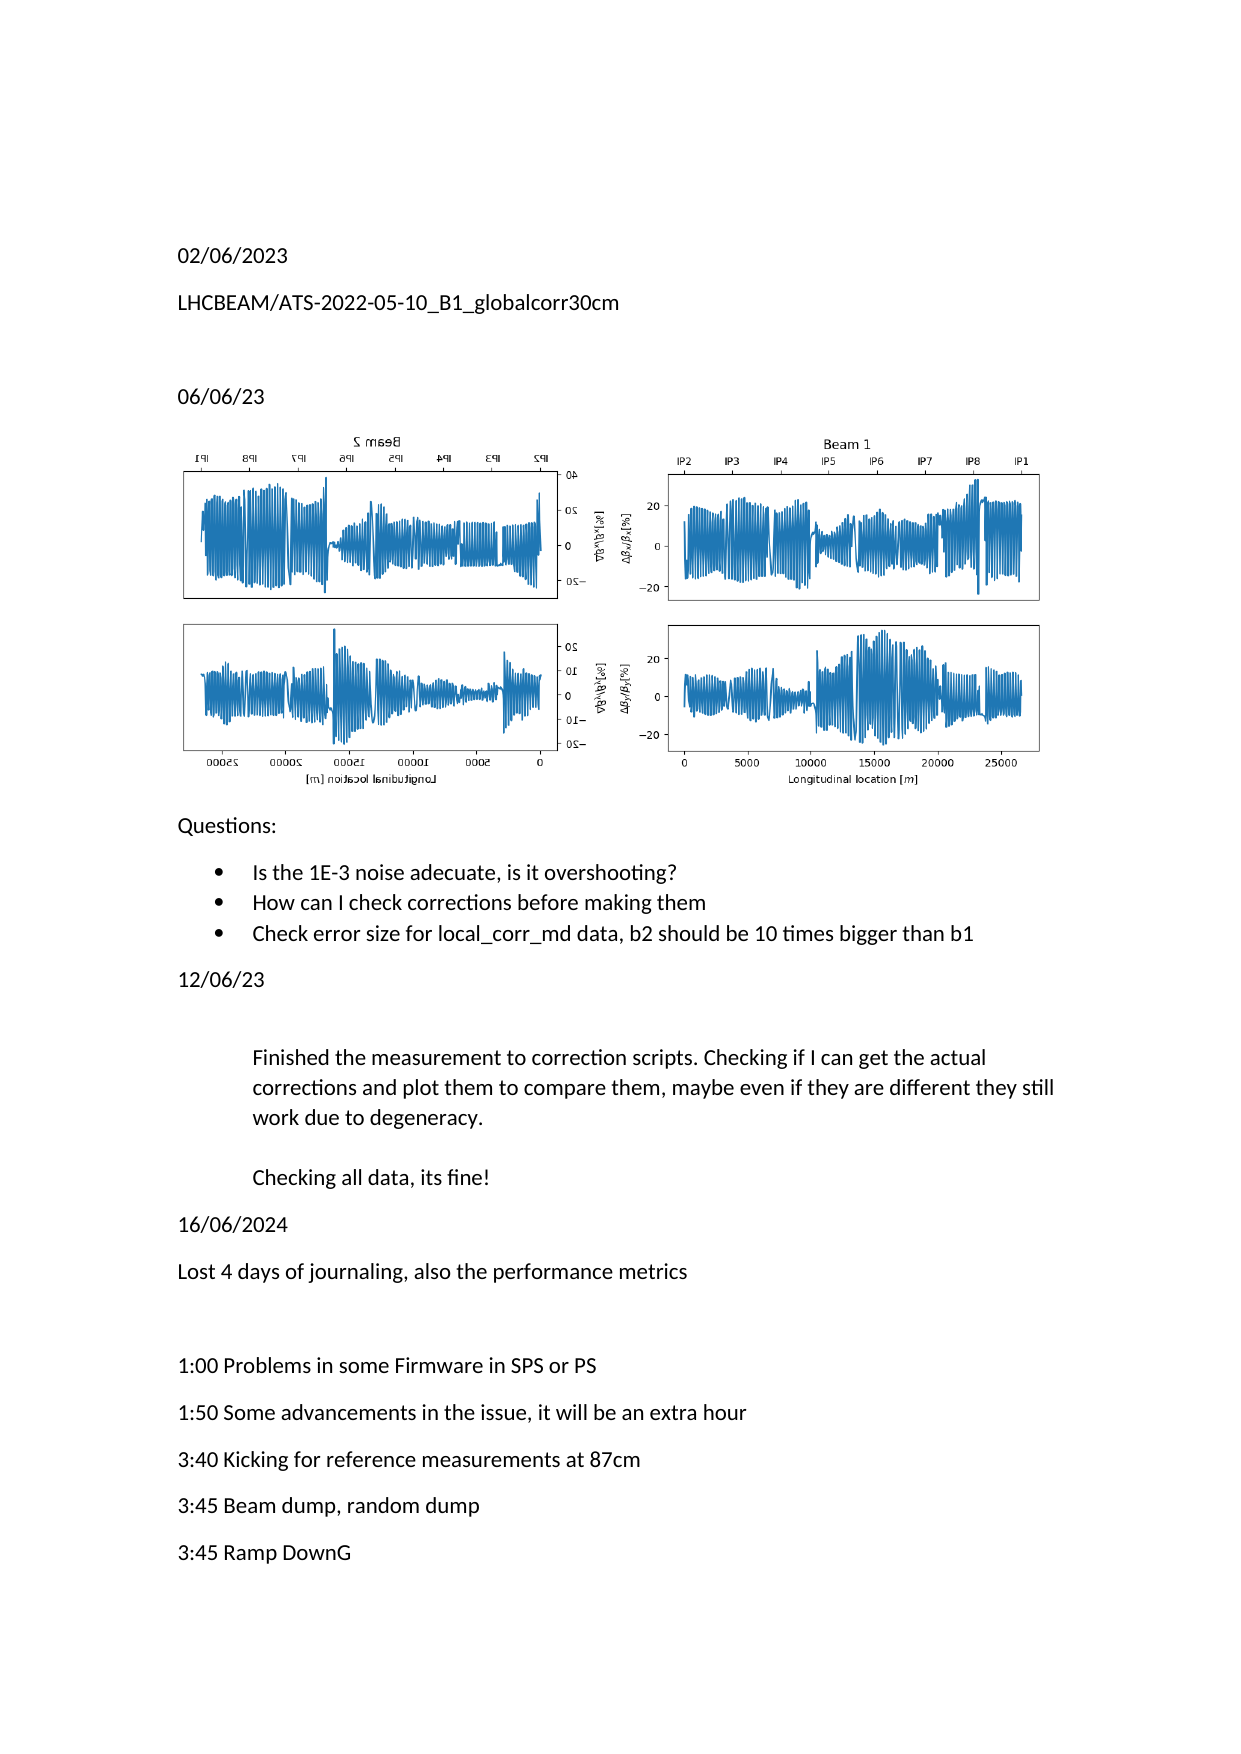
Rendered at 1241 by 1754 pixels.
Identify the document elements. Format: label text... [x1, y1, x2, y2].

text Questions: [177, 811, 1063, 839]
text LHCBEAM/ATS-2022-05-10_B1_globalcorr30cm [177, 288, 1063, 316]
text 3:45 Ramp DownG [177, 1538, 1063, 1566]
list Checking all data, its fine! [252, 1163, 1063, 1191]
text 3:45 Beam dump, random dump [177, 1492, 1063, 1519]
text 1:50 Some advancements in the issue, it will be an extra hour [177, 1398, 1063, 1426]
list Check error size for local_corr_md data, b2 should be 10 times bigger than b1 [215, 919, 1063, 947]
picture [177, 428, 1044, 793]
list How can I check corrections before making them [215, 888, 1063, 916]
text 02/06/2023 [177, 241, 1063, 269]
text 3:40 Kicking for reference measurements at 87cm [177, 1445, 1063, 1473]
text 12/06/23 [177, 966, 1063, 993]
text 06/06/23 [177, 382, 1063, 410]
text Lost 4 days of journaling, also the performance metrics [177, 1257, 1063, 1285]
list Finished the measurement to correction scripts. Checking if I can get the actual corrections and plot them to compare them, maybe even if they are different they still work due to degeneracy. [252, 1043, 1063, 1131]
text 16/06/2024 [177, 1210, 1063, 1238]
text 1:00 Problems in some Firmware in SPS or PS [177, 1351, 1063, 1379]
list Is the 1E-3 noise adecuate, is it overshooting? [215, 858, 1063, 886]
